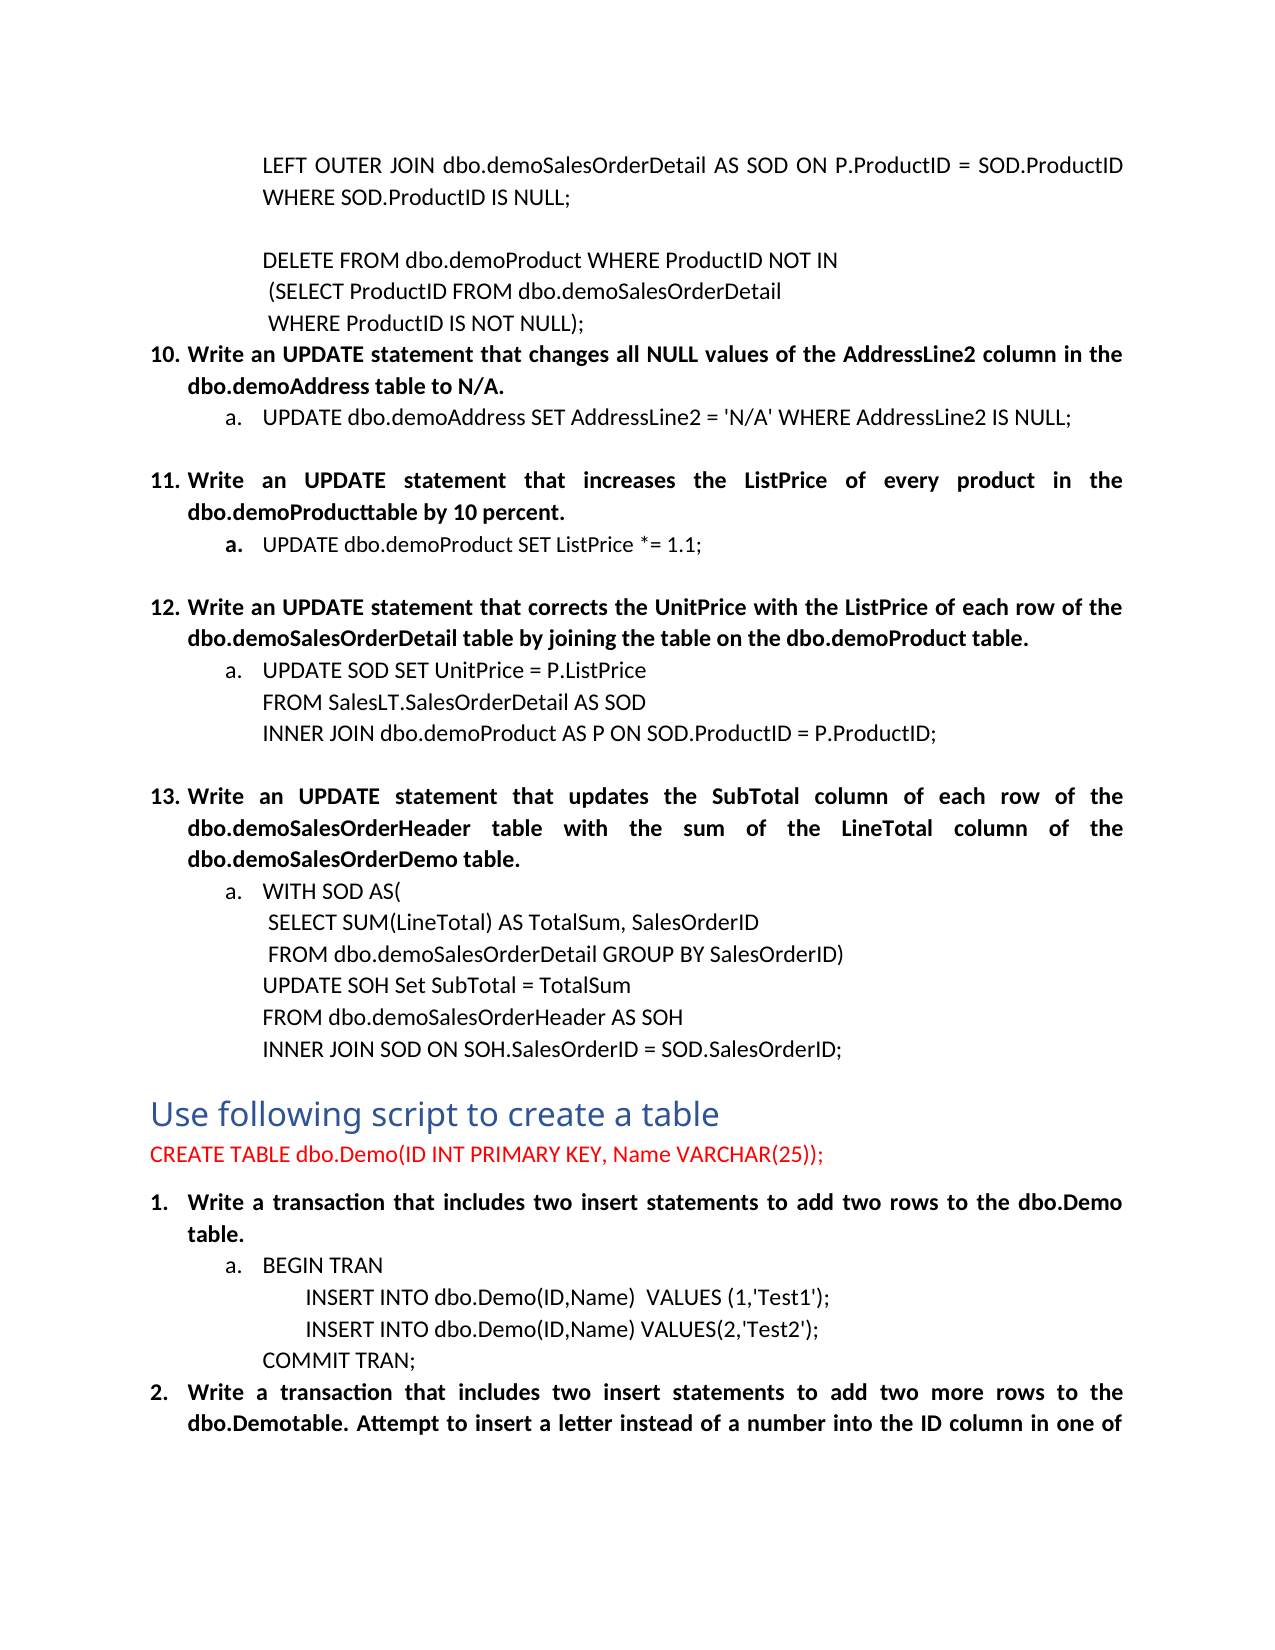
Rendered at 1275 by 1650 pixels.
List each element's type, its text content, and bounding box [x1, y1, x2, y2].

list WITH SOD AS( [225, 876, 1125, 905]
list (SELECT ProductID FROM dbo.demoSalesOrderDetail [262, 276, 1125, 306]
list FROM dbo.demoSalesOrderDetail GROUP BY SalesOrderID) [262, 939, 1125, 968]
list FROM SalesLT.SalesOrderDetail AS SOD [262, 687, 1125, 716]
list WHERE ProductID IS NOT NULL); [262, 308, 1125, 337]
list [150, 1377, 1125, 1438]
subtitle Use following script to create a table [150, 1090, 1125, 1136]
list Write an UPDATE statement that increases the ListPrice of every product in the dbo.demoProducttable by 10 percent. [150, 466, 1125, 526]
list COMMIT TRAN; [262, 1345, 1125, 1374]
list FROM dbo.demoSalesOrderHeader AS SOH [262, 1002, 1125, 1031]
list UPDATE dbo.demoAddress SET AddressLine2 = 'N/A' WHERE AddressLine2 IS NULL; [225, 402, 1125, 432]
list INNER JOIN SOD ON SOH.SalesOrderID = SOD.SalesOrderID; [262, 1034, 1125, 1063]
list DELETE FROM dbo.demoProduct WHERE ProductID NOT IN [262, 245, 1125, 274]
list UPDATE SOD SET UnitPrice = P.ListPrice [225, 655, 1125, 684]
list INSERT INTO dbo.Demo(ID,Name) VALUES(2,'Test2'); [300, 1314, 1125, 1343]
list SELECT SUM(LineTotal) AS TotalSum, SalesOrderID [262, 907, 1125, 937]
list Write a transaction that includes two insert statements to add two rows to the dbo.Demo table. [150, 1187, 1125, 1248]
list Write an UPDATE statement that changes all NULL values of the AddressLine2 column in the dbo.demoAddress table to N/A. [150, 339, 1125, 400]
list LEFT OUTER JOIN dbo.demoSalesOrderDetail AS SOD ON P.ProductID = SOD.ProductID WHERE SOD.ProductID IS NULL; [262, 150, 1125, 211]
list UPDATE dbo.demoProduct SET ListPrice *= 1.1; [225, 529, 1125, 558]
list Write an UPDATE statement that corrects the UnitPrice with the ListPrice of each row of the dbo.demoSalesOrderDetail table by joining the table on the dbo.demoProduct table. [150, 592, 1125, 653]
list BEGIN TRAN [225, 1251, 1125, 1280]
text CREATE TABLE dbo.Demo(ID INT PRIMARY KEY, Name VARCHAR(25)); [150, 1139, 1125, 1168]
list INSERT INTO dbo.Demo(ID,Name) VALUES (1,'Test1'); [300, 1282, 1125, 1311]
list UPDATE SOH Set SubTotal = TotalSum [262, 971, 1125, 1000]
list INNER JOIN dbo.demoProduct AS P ON SOD.ProductID = P.ProductID; [262, 718, 1125, 747]
list Write an UPDATE statement that updates the SubTotal column of each row of the dbo.demoSalesOrderHeader table with the sum of the LineTotal column of the dbo.demoSalesOrderDemo table. [150, 781, 1125, 874]
